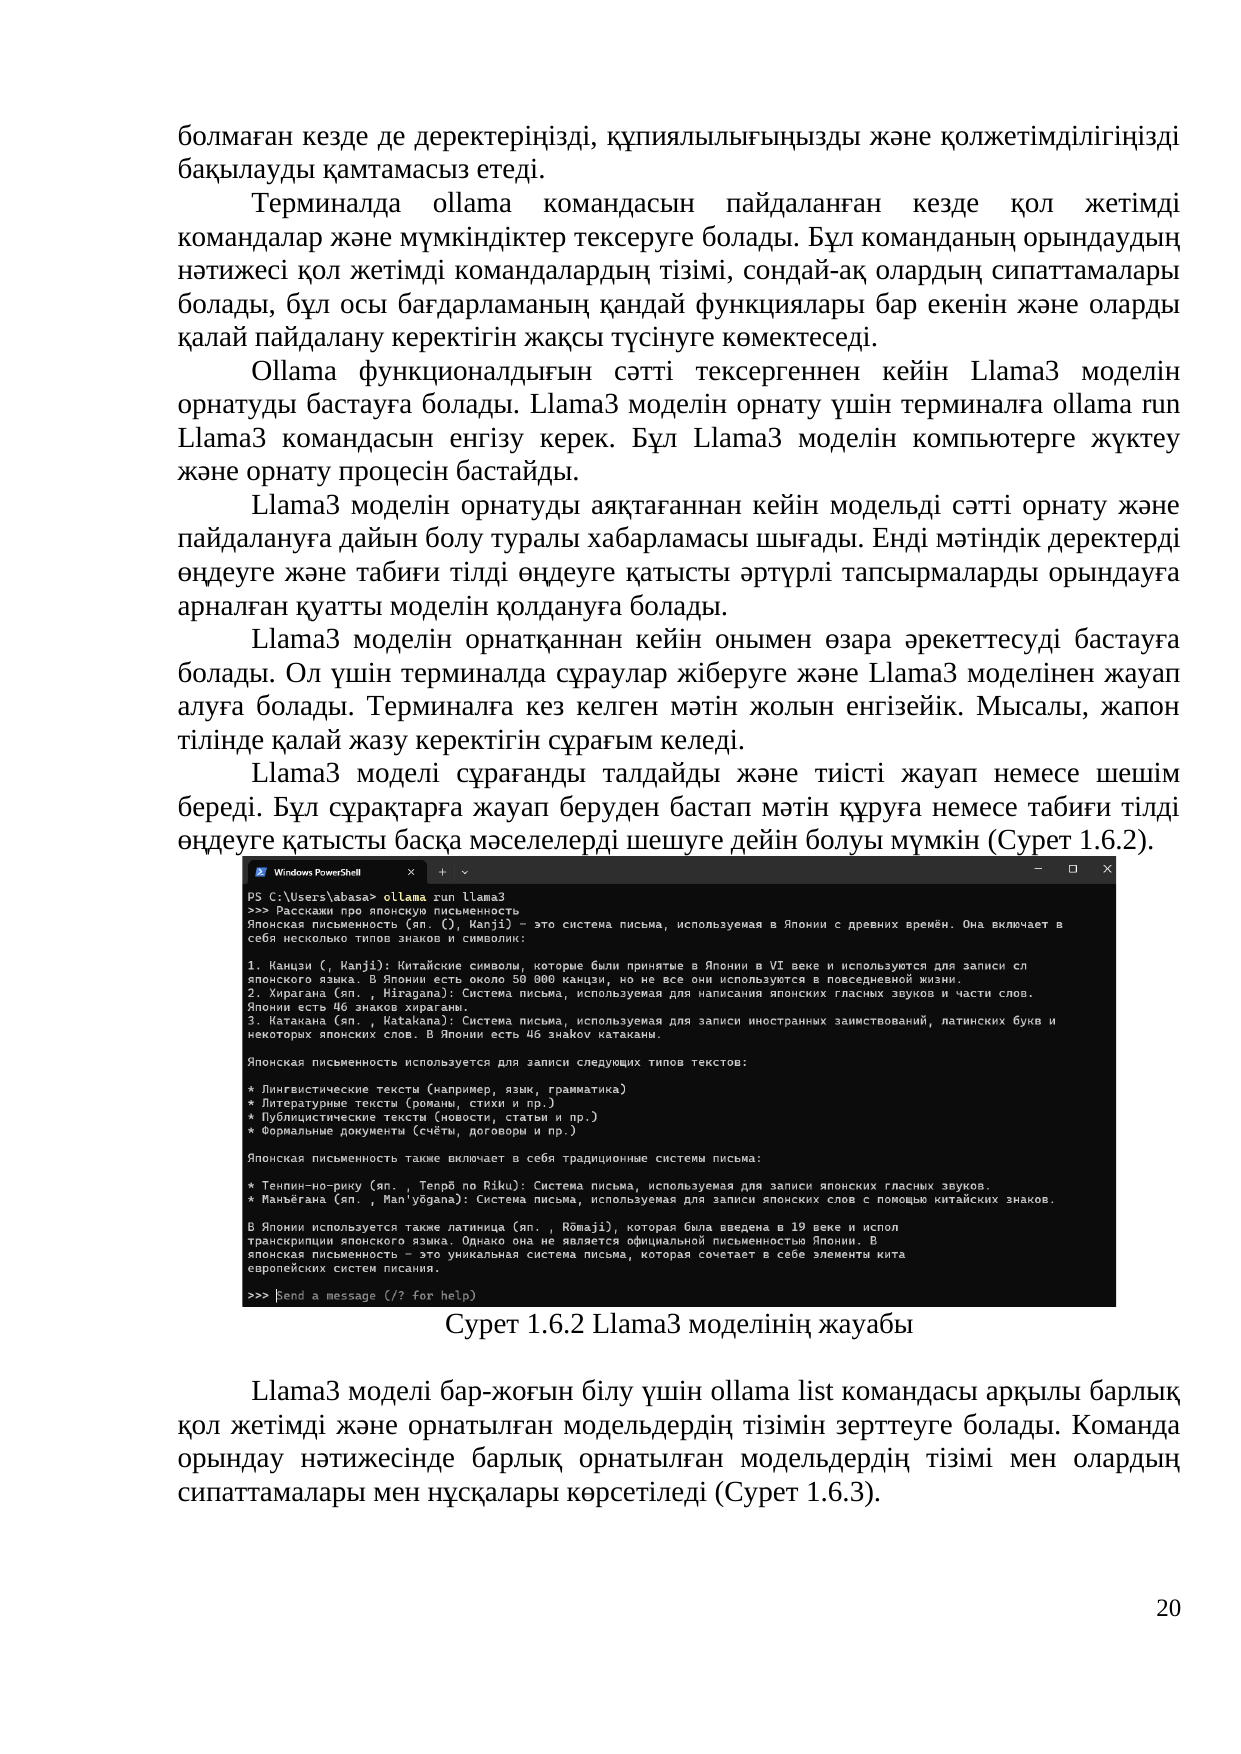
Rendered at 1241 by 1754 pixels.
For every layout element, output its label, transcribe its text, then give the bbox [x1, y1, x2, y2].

text Сурет 1.6.2 Llama3 моделінің жауабы [177, 1306, 1181, 1340]
text Ollama функционалдығын сәтті тексергеннен кейін Llama3 моделін орнатуды бастауға болады. Llama3 моделін орнату үшін терминалға ollama run Llama3 командасын енгізу керек. Бұл Llama3 моделін компьютерге жүктеу және орнату процесін бастайды. [177, 353, 1181, 487]
picture [242, 856, 1117, 1307]
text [177, 118, 1181, 185]
text Llama3 моделі бар-жоғын білу үшін ollama list командасы арқылы барлық қол жетімді және орнатылған модельдердің тізімін зерттеуге болады. Команда орындау нәтижесінде барлық орнатылған модельдердің тізімі мен олардың сипаттамалары мен нұсқалары көрсетіледі (Сурет 1.6.3). [177, 1373, 1181, 1507]
text Llama3 моделін орнатуды аяқтағаннан кейін модельді сәтті орнату және пайдалануға дайын болу туралы хабарламасы шығады. Енді мәтіндік деректерді өңдеуге және табиғи тілді өңдеуге қатысты әртүрлі тапсырмаларды орындауға арналған қуатты моделін қолдануға болады. [177, 487, 1181, 621]
text Терминалда ollama командасын пайдаланған кезде қол жетімді командалар және мүмкіндіктер тексеруге болады. Бұл команданың орындаудың нәтижесі қол жетімді командалардың тізімі, сондай-ақ олардың сипаттамалары болады, бұл осы бағдарламаның қандай функциялары бар екенін және оларды қалай пайдалану керектігін жақсы түсінуге көмектеседі. [177, 185, 1181, 353]
text Llama3 моделі сұрағанды талдайды және тиісті жауап немесе шешім береді. Бұл сұрақтарға жауап беруден бастап мәтін құруға немесе табиғи тілді өңдеуге қатысты басқа мәселелерді шешуге дейін болуы мүмкін (Сурет 1.6.2). [177, 755, 1181, 856]
text Llama3 моделін орнатқаннан кейін онымен өзара әрекеттесуді бастауға болады. Ол үшін терминалда сұраулар жіберуге және Llama3 моделінен жауап алуға болады. Терминалға кез келген мәтін жолын енгізейік. Мысалы, жапон тілінде қалай жазу керектігін сұрағым келеді. [177, 621, 1181, 755]
